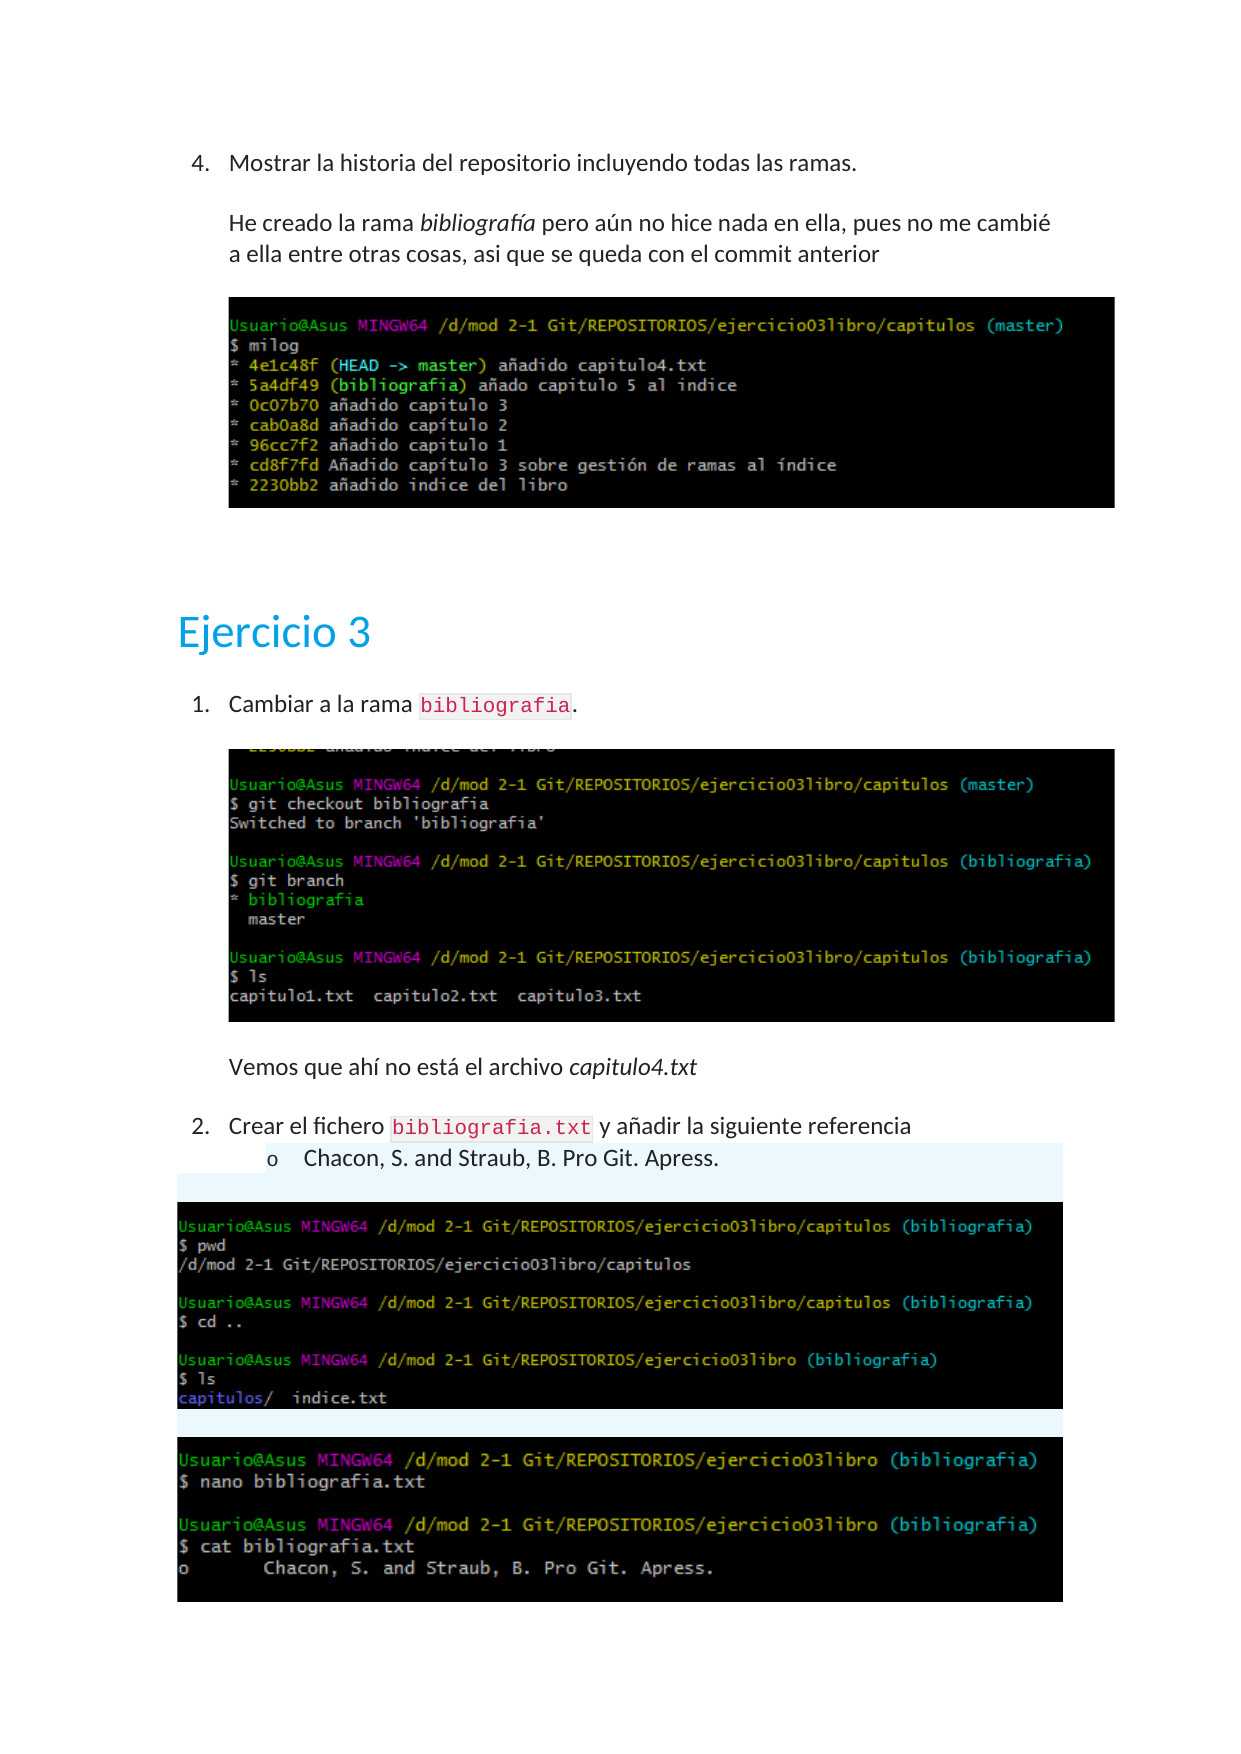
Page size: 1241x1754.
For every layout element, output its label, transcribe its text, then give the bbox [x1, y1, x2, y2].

text Ejercicio 3 [177, 602, 1063, 659]
list Cambiar a la rama bibliografia. [191, 688, 1063, 720]
picture [228, 749, 1115, 1022]
list Mostrar la historia del repositorio incluyendo todas las ramas. [191, 148, 1063, 178]
text He creado la rama bibliografía pero aún no hice nada en ella, pues no me cambié a ella entre otras cosas, asi que se queda con el commit anterior [229, 207, 1063, 268]
picture [177, 1202, 1063, 1409]
list Crear el fichero bibliografia.txt y añadir la siguiente referencia [191, 1111, 1063, 1143]
list Chacon, S. and Straub, B. Pro Git. Apress. [266, 1143, 1063, 1173]
text Vemos que ahí no está el archivo capitulo4.txt [229, 1051, 1063, 1081]
picture [177, 1437, 1063, 1602]
picture [228, 297, 1115, 508]
